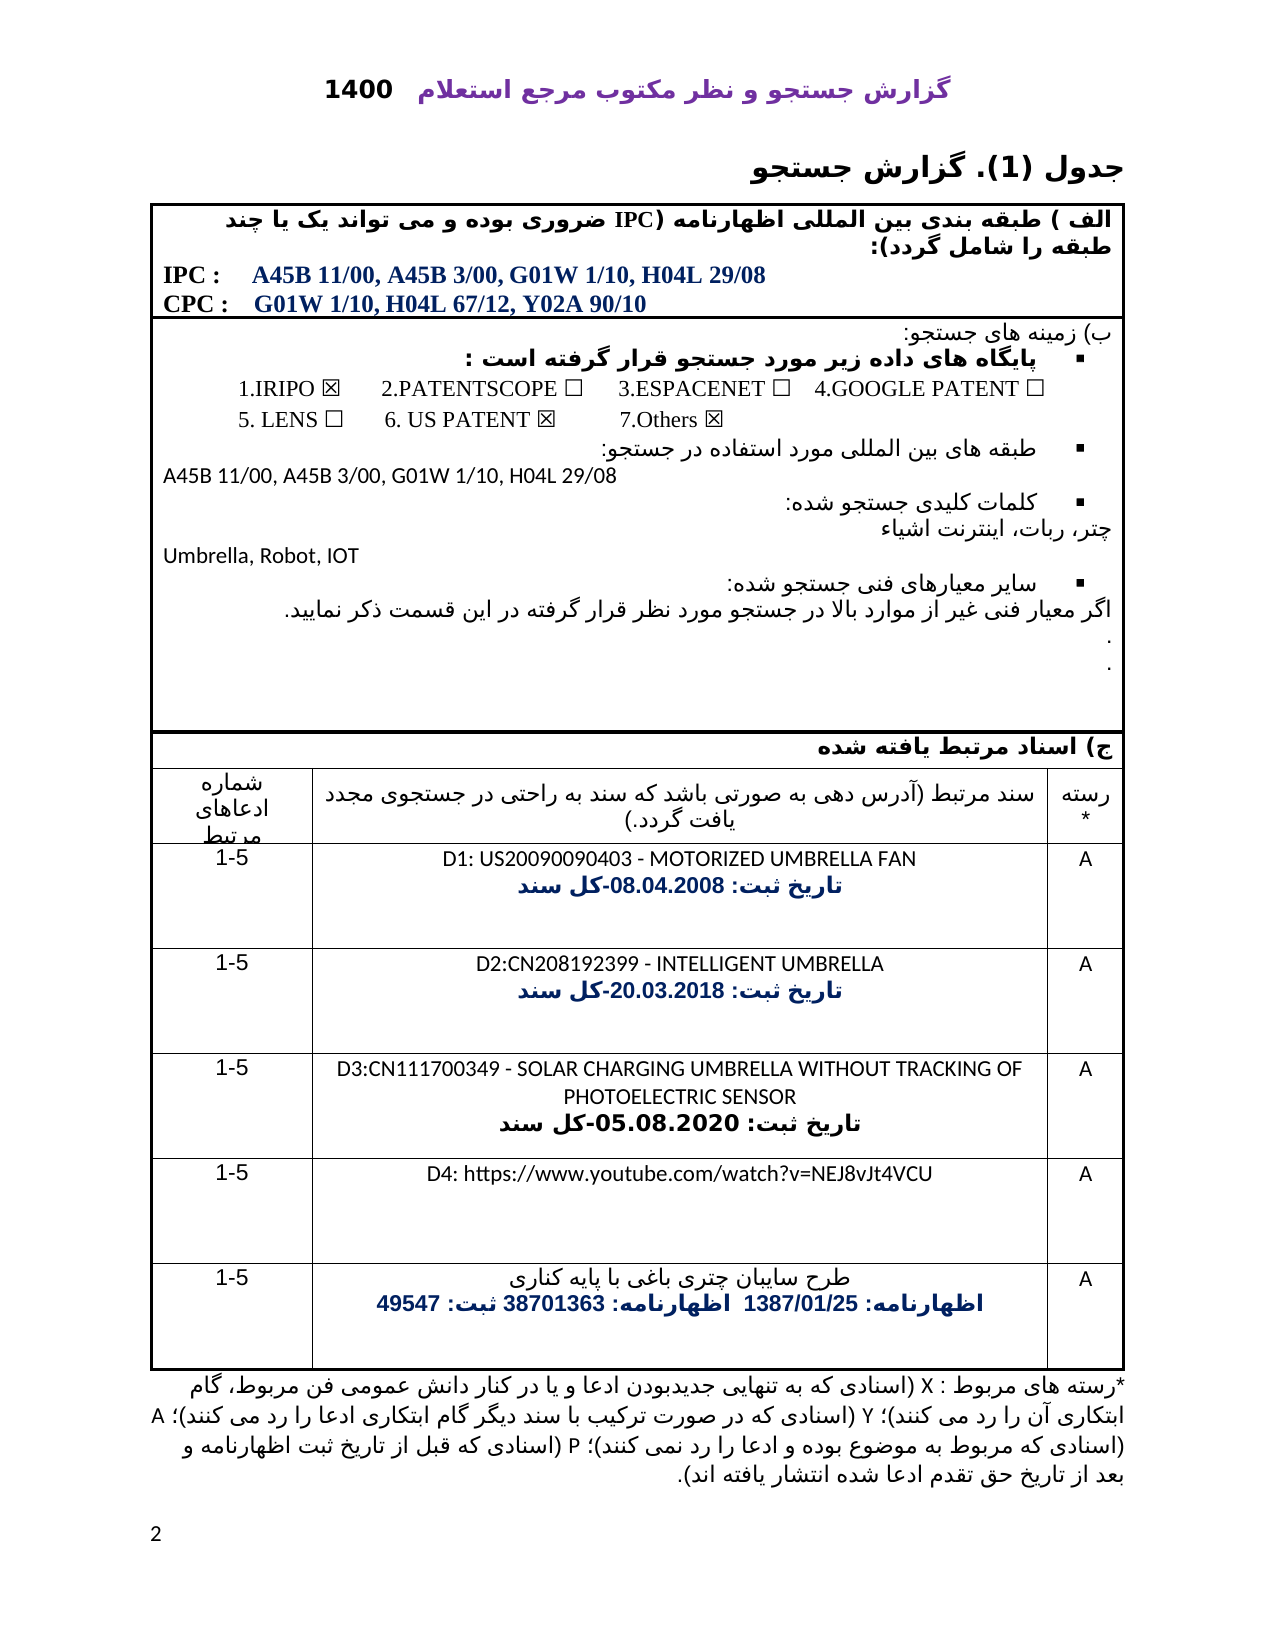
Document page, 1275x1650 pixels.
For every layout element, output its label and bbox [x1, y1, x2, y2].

table_cell [153, 769, 312, 843]
table_cell [1048, 769, 1122, 843]
table_cell [313, 769, 1047, 843]
table_header [153, 206, 1122, 316]
table_cell [153, 734, 1122, 768]
table_cell [153, 319, 1122, 730]
